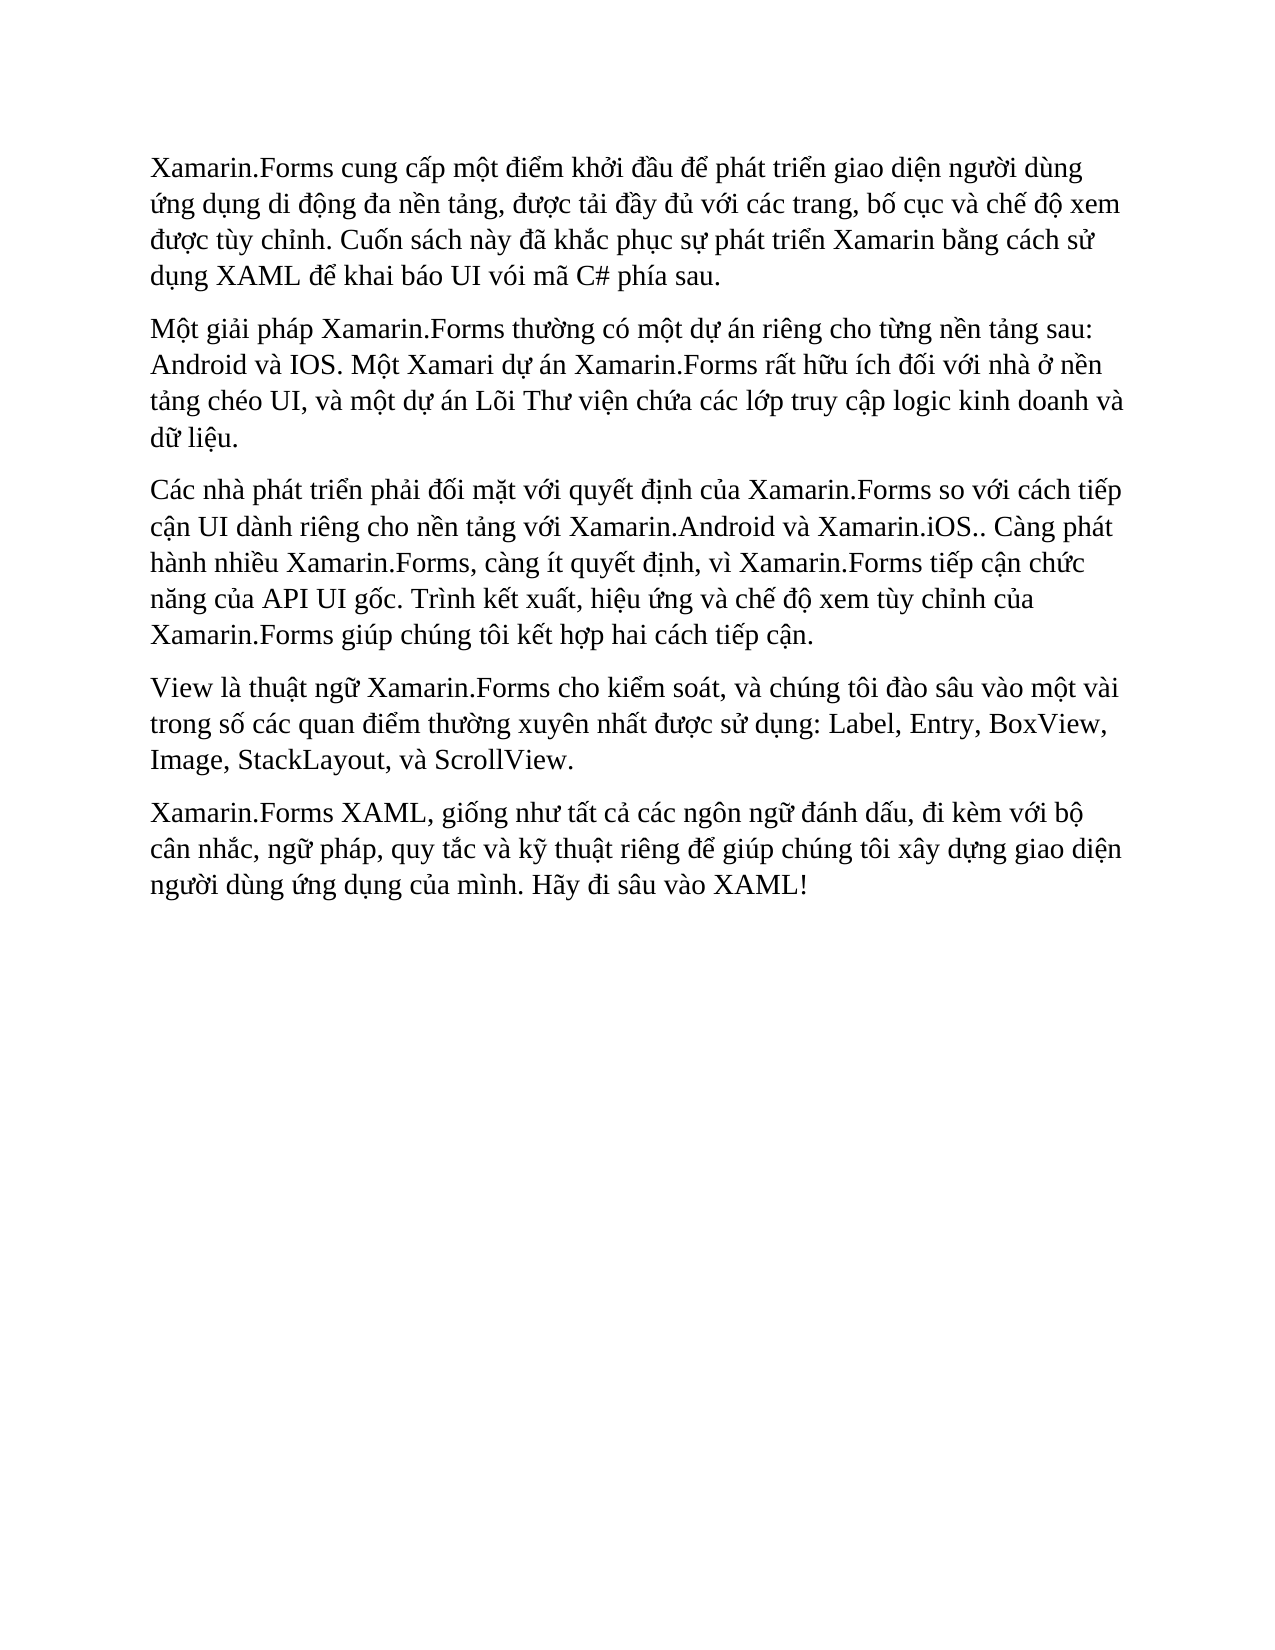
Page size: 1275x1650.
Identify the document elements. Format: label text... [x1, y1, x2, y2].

text Xamarin.Forms cung cấp một điểm khởi đầu để phát triển giao diện người dùng ứng dụng di động đa nền tảng, được tải đầy đủ với các trang, bố cục và chế độ xem được tùy chỉnh. Cuốn sách này đã khắc phục sự phát triển Xamarin bằng cách sử dụng XAML để khai báo UI vói mã C# phía sau. [150, 150, 1125, 292]
text Một giải pháp Xamarin.Forms thường có một dự án riêng cho từng nền tảng sau: Android và IOS. Một Xamari dự án Xamarin.Forms rất hữu ích đối với nhà ở nền tảng chéo UI, và một dự án Lõi Thư viện chứa các lớp truy cập logic kinh doanh và dữ liệu. [150, 311, 1125, 453]
text Các nhà phát triển phải đối mặt với quyết định của Xamarin.Forms so với cách tiếp cận UI dành riêng cho nền tảng với Xamarin.Android và Xamarin.iOS.. Càng phát hành nhiều Xamarin.Forms, càng ít quyết định, vì Xamarin.Forms tiếp cận chức năng của API UI gốc. Trình kết xuất, hiệu ứng và chế độ xem tùy chỉnh của Xamarin.Forms giúp chúng tôi kết hợp hai cách tiếp cận. [150, 472, 1125, 651]
text View là thuật ngữ Xamarin.Forms cho kiểm soát, và chúng tôi đào sâu vào một vài trong số các quan điểm thường xuyên nhất được sử dụng: Label, Entry, BoxView, Image, StackLayout, và ScrollView. [150, 670, 1125, 776]
text Xamarin.Forms XAML, giống như tất cả các ngôn ngữ đánh dấu, đi kèm với bộ cân nhắc, ngữ pháp, quy tắc và kỹ thuật riêng để giúp chúng tôi xây dựng giao diện người dùng ứng dụng của mình. Hãy đi sâu vào XAML! [150, 795, 1125, 901]
